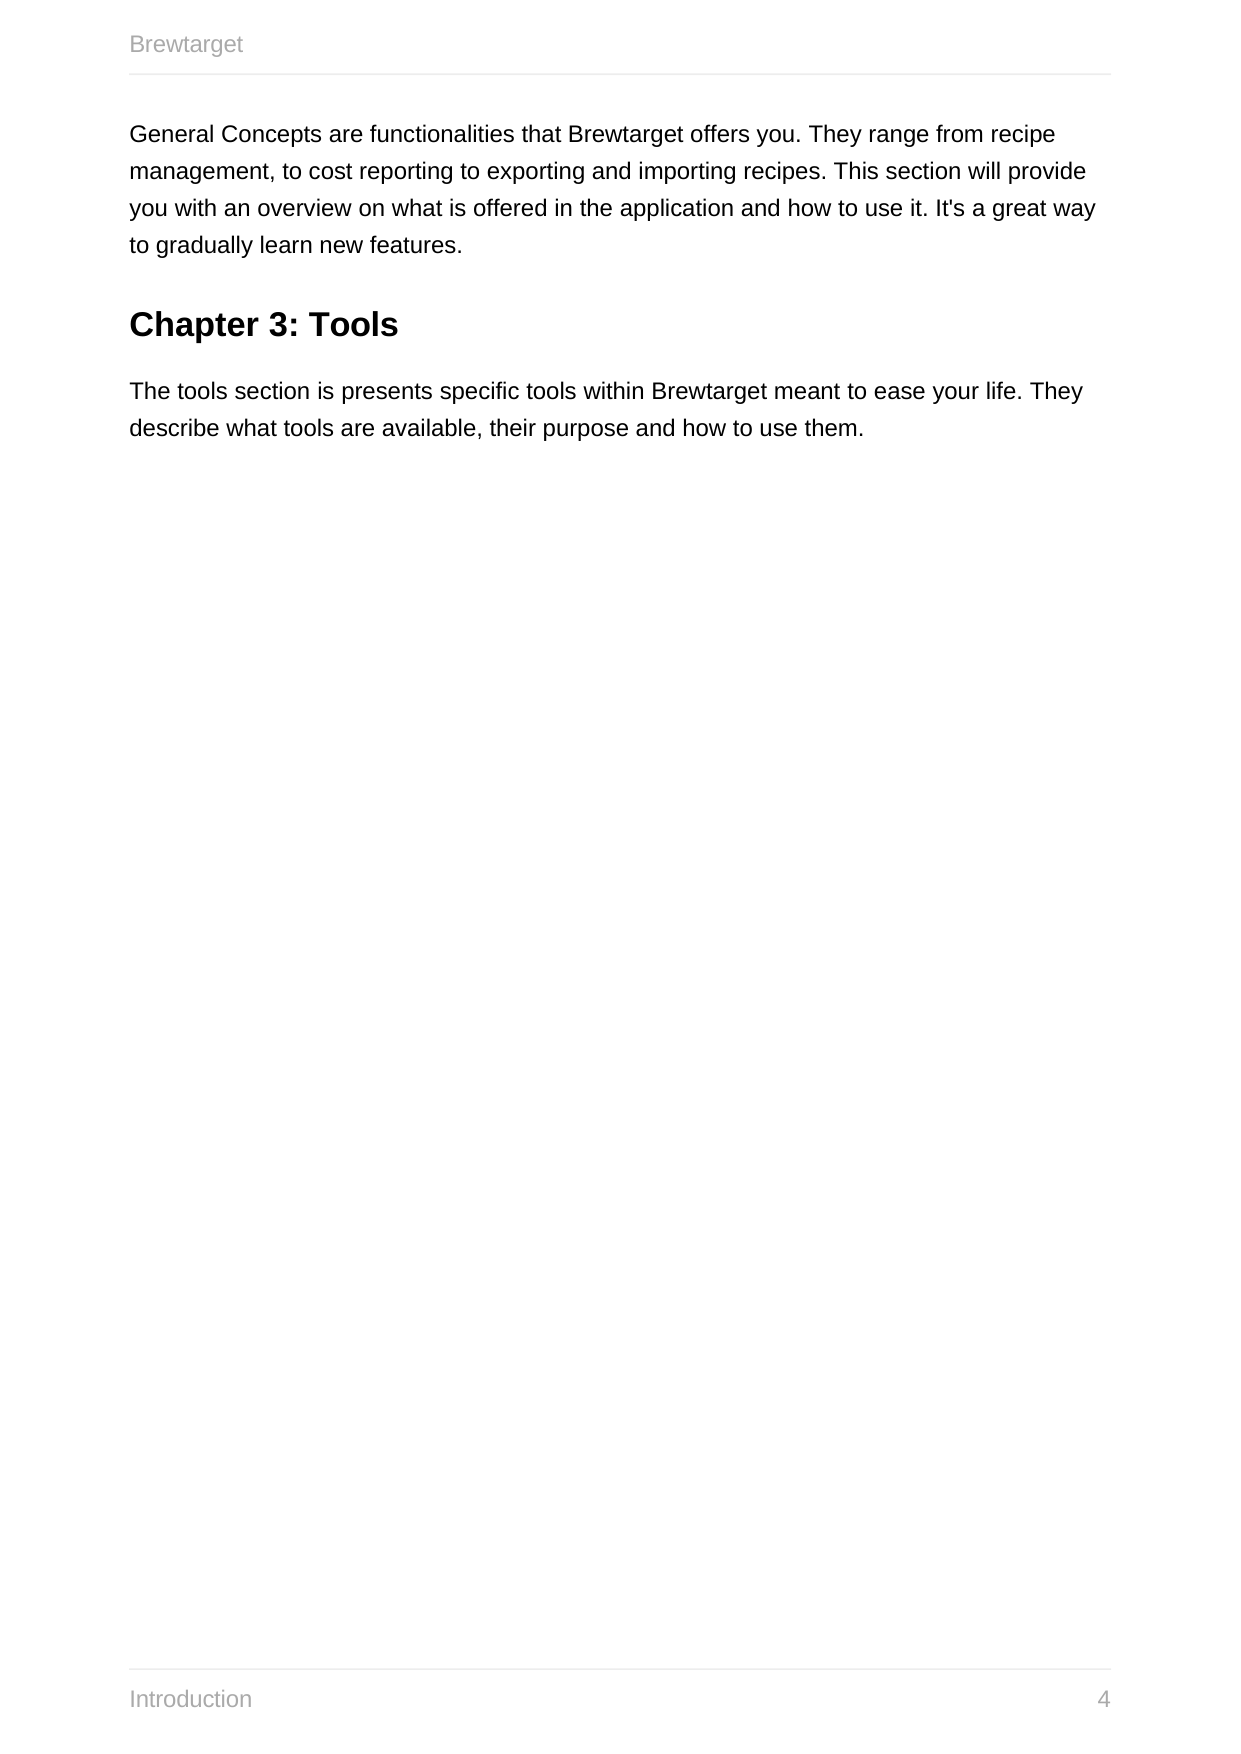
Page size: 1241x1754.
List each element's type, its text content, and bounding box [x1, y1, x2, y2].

text The tools section is presents specific tools within Brewtarget meant to ease your life. They describe what tools are available, their purpose and how to use them. [129, 377, 1108, 442]
text General Concepts are functionalities that Brewtarget offers you. They range from recipe management, to cost reporting to exporting and importing recipes. This section will provide you with an overview on what is offered in the application and how to use it. It's a great way to gradually learn new features. [129, 120, 1108, 259]
subtitle Chapter 3: Tools [129, 304, 1240, 344]
